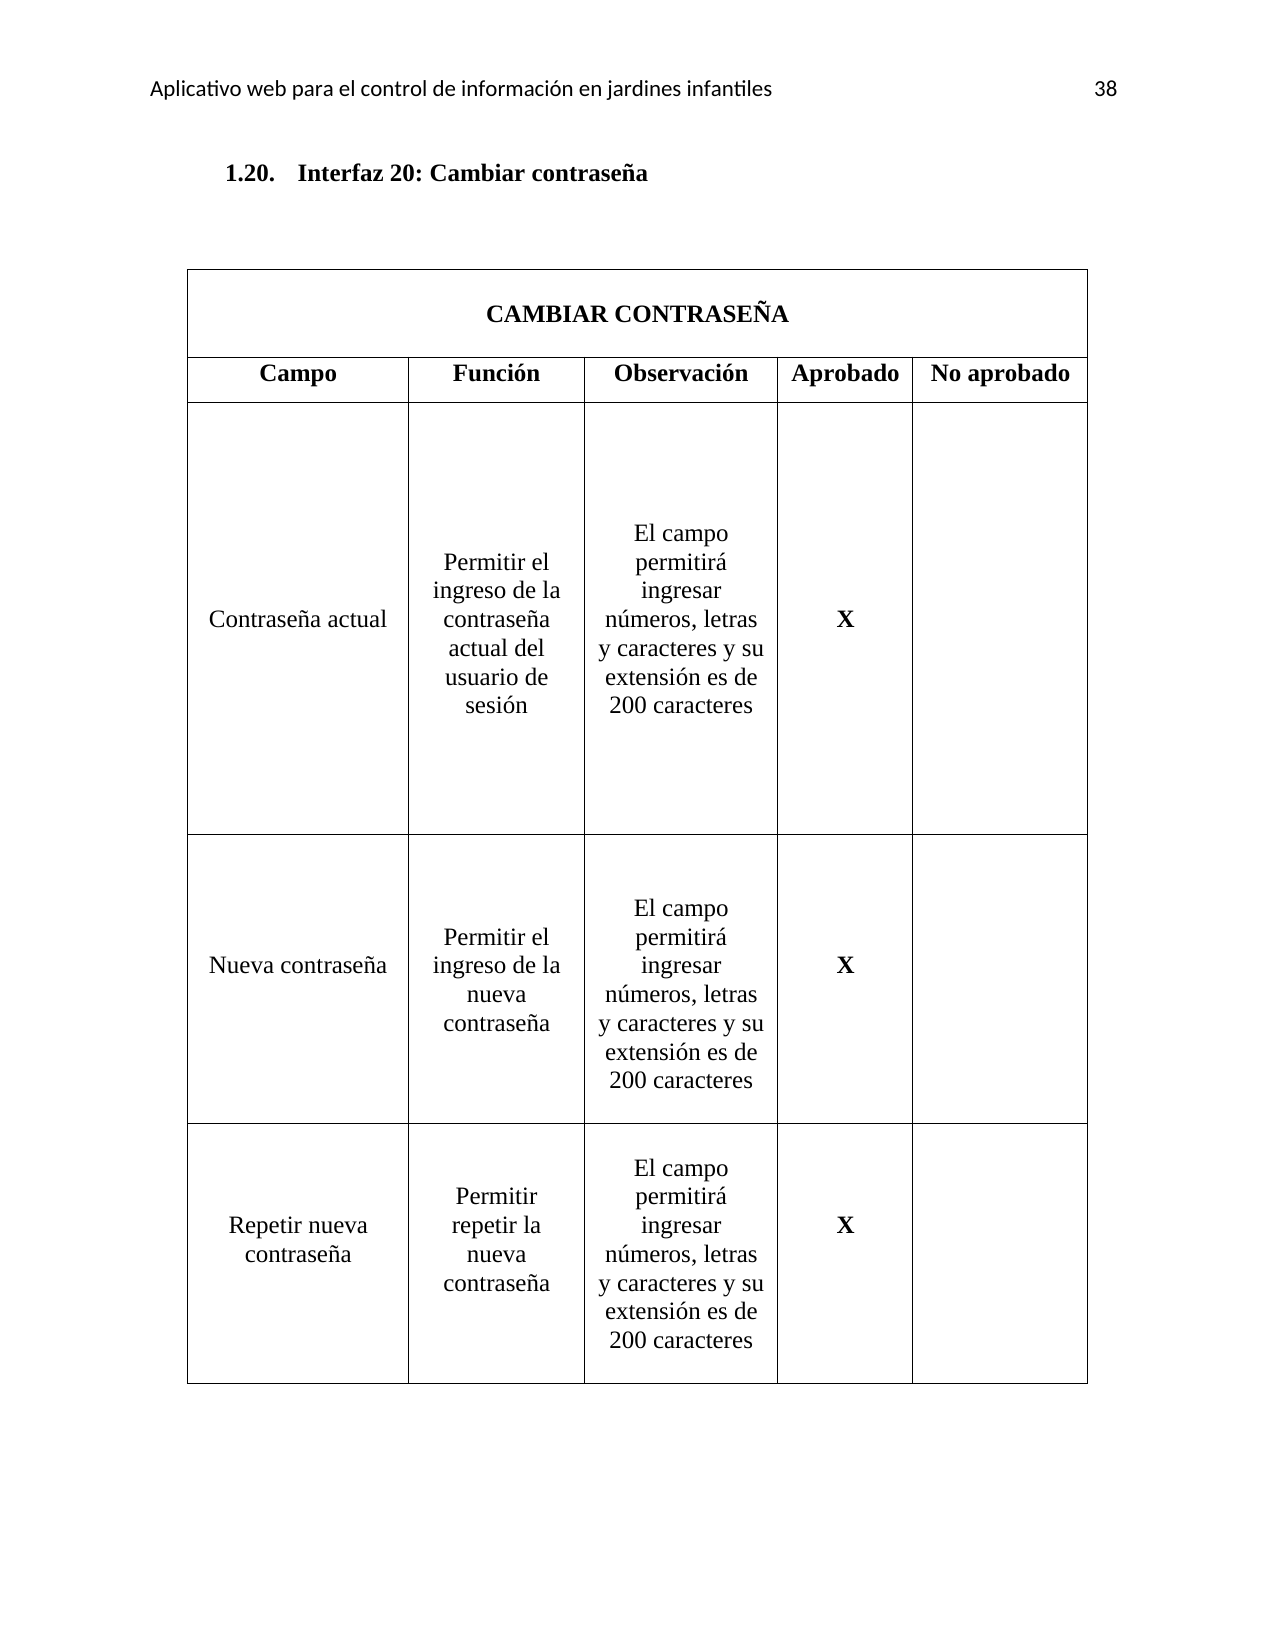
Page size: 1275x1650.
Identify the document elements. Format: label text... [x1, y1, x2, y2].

table_cell Función [409, 358, 584, 402]
table_cell Contraseña actual [188, 403, 408, 834]
table_cell No aprobado [913, 358, 1087, 402]
table_cell [913, 403, 1087, 834]
list Interfaz 20: Cambiar contraseña [225, 158, 1125, 187]
table_cell Permitir el ingreso de la contraseña actual del usuario de sesión [409, 403, 584, 834]
table_cell X [778, 1124, 912, 1383]
table_cell Repetir nueva contraseña [188, 1124, 408, 1383]
table_cell X [778, 403, 912, 834]
table_cell Permitir el ingreso de la nueva contraseña [409, 835, 584, 1123]
table_cell X [778, 835, 912, 1123]
table_cell Observación [585, 358, 777, 402]
table_cell Nueva contraseña [188, 835, 408, 1123]
table_cell [913, 1124, 1087, 1383]
table_cell Permitir repetir la nueva contraseña [409, 1124, 584, 1383]
table_cell El campo permitirá ingresar números, letras y caracteres y su extensión es de 200 caracteres [585, 1124, 777, 1383]
table_cell Campo [188, 358, 408, 402]
table_cell [913, 835, 1087, 1123]
table_cell El campo permitirá ingresar números, letras y caracteres y su extensión es de 200 caracteres [585, 835, 777, 1123]
table_cell Aprobado [778, 358, 912, 402]
table_cell El campo permitirá ingresar números, letras y caracteres y su extensión es de 200 caracteres [585, 403, 777, 834]
table_header CAMBIAR CONTRASEÑA [188, 270, 1087, 357]
